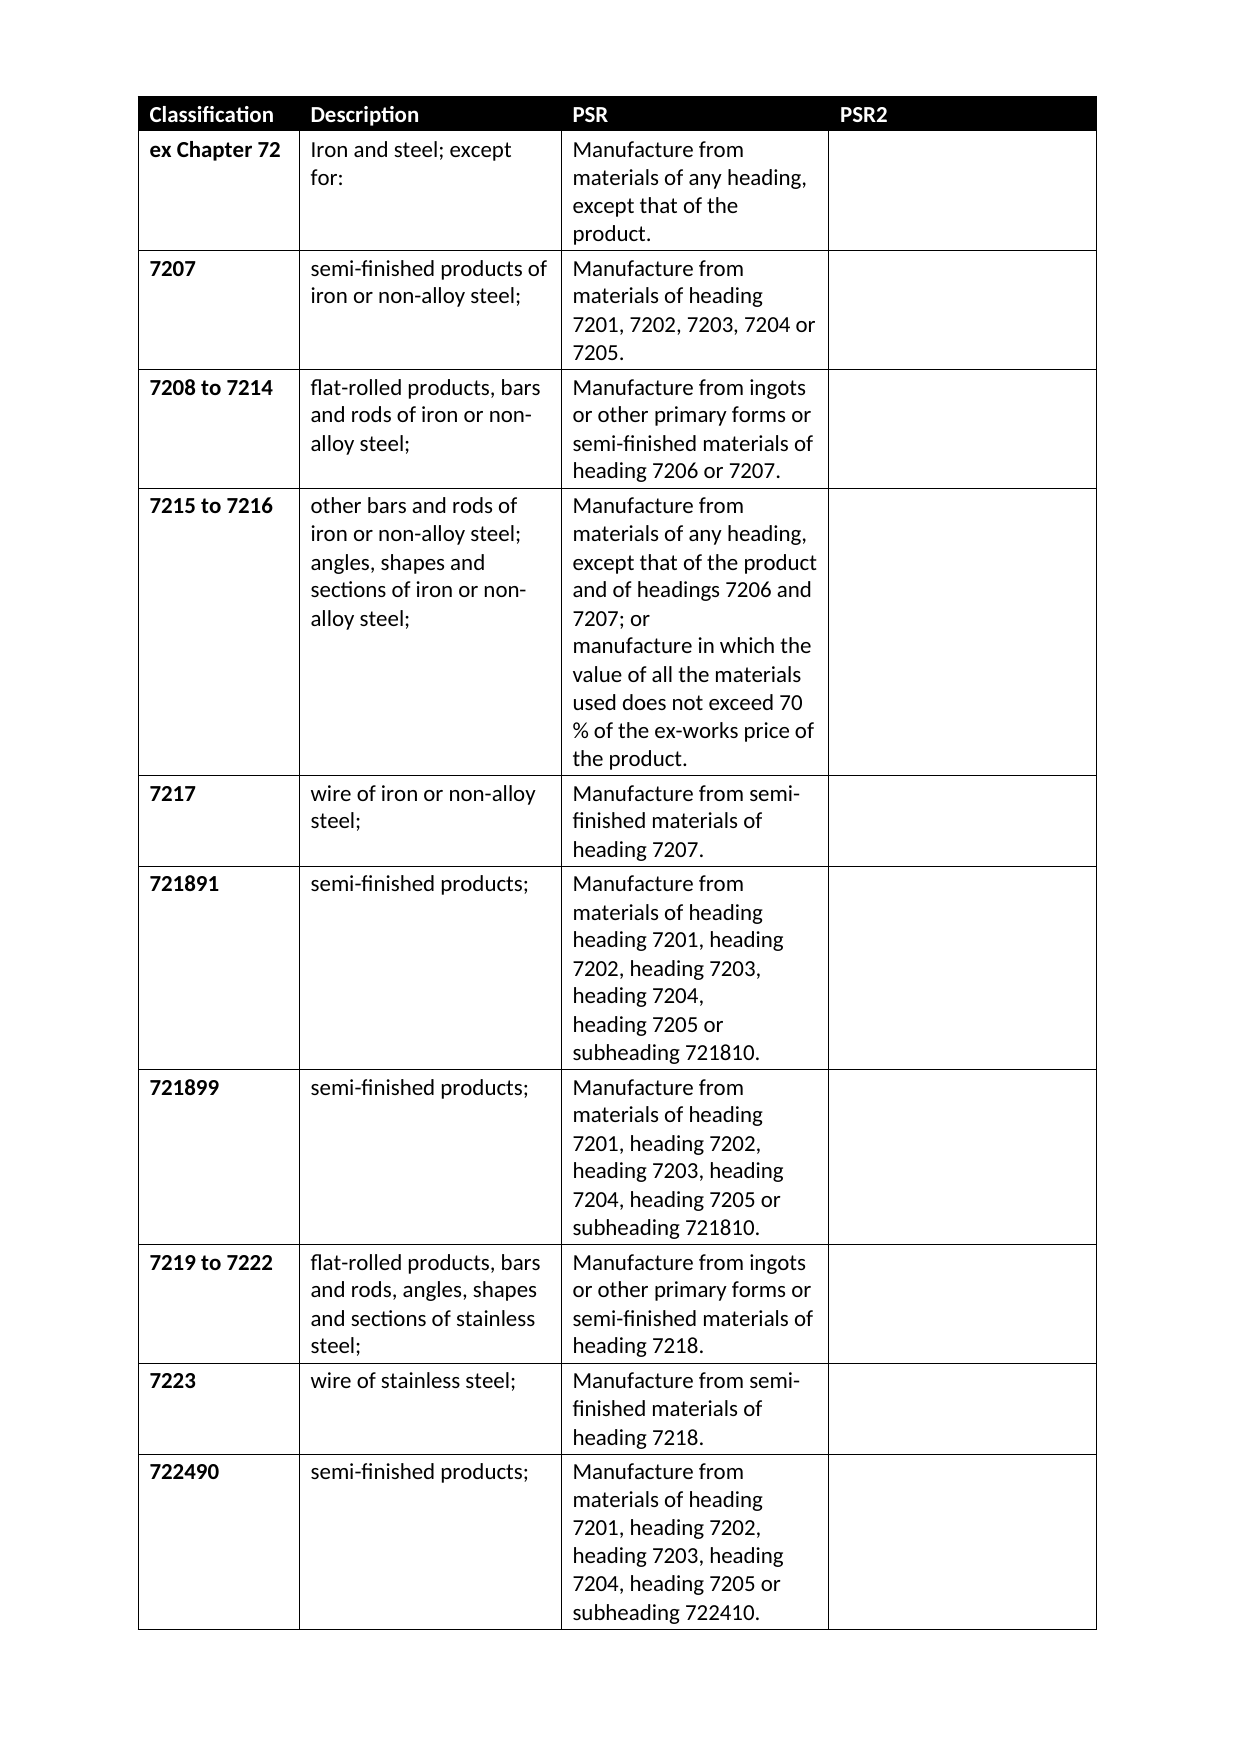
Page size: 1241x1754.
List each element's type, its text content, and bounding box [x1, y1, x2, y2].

table_cell Manufacture from ingots or other primary forms or semi-finished materials of heading 7218. [562, 1245, 828, 1363]
table_cell Manufacture from materials of any heading, except that of the product. [562, 131, 828, 250]
table_cell 7207 [139, 251, 299, 369]
table_cell [829, 489, 1096, 775]
table_cell Manufacture from semi-finished materials of heading 7218. [562, 1364, 828, 1453]
table_cell 7208 to 7214 [139, 370, 299, 488]
table_cell semi-finished products of iron or non-alloy steel; [300, 251, 561, 369]
table_cell [829, 131, 1096, 250]
table_cell Manufacture from ingots or other primary forms or semi-finished materials of heading 7206 or 7207. [562, 370, 828, 488]
table_cell wire of stainless steel; [300, 1364, 561, 1453]
table_cell 7215 to 7216 [139, 489, 299, 775]
table_cell [829, 251, 1096, 369]
table_cell Manufacture from materials of heading 7201, heading 7202, heading 7203, heading 7204, heading 7205 or subheading 721810. [562, 1070, 828, 1244]
table_cell [829, 370, 1096, 488]
table_cell 721899 [139, 1070, 299, 1244]
table_cell Manufacture from semi-finished materials of heading 7207. [562, 776, 828, 866]
table_cell semi-finished products; [300, 1070, 561, 1244]
table_cell [829, 776, 1096, 866]
table_header Description [300, 97, 561, 131]
table_cell Manufacture from materials of heading 7201, 7202, 7203, 7204 or 7205. [562, 251, 828, 369]
table_cell 722490 [139, 1455, 299, 1628]
table_cell 721891 [139, 867, 299, 1069]
table_cell Manufacture from materials of any heading, except that of the product and of headings 7206 and 7207; or manufacture in which the value of all the materials used does not exceed 70 % of the ex-works price of the product. [562, 489, 828, 775]
table_cell [829, 1245, 1096, 1363]
table_cell semi-finished products; [300, 1455, 561, 1628]
table_cell 7219 to 7222 [139, 1245, 299, 1363]
table_header PSR2 [829, 97, 1096, 131]
table_header Classification [139, 97, 299, 131]
table_cell 7223 [139, 1364, 299, 1453]
table_cell ex Chapter 72 [139, 131, 299, 250]
table_cell wire of iron or non-alloy steel; [300, 776, 561, 866]
table_cell [829, 1364, 1096, 1453]
table_cell 7217 [139, 776, 299, 866]
table_cell Manufacture from materials of heading 7201, heading 7202, heading 7203, heading 7204, heading 7205 or subheading 722410. [562, 1455, 828, 1628]
table_cell [829, 1455, 1096, 1628]
table_cell [829, 867, 1096, 1069]
table_cell Manufacture from materials of heading heading 7201, heading 7202, heading 7203, heading 7204, heading 7205 or subheading 721810. [562, 867, 828, 1069]
table_header PSR [562, 97, 828, 131]
table_cell Iron and steel; except for: [300, 131, 561, 250]
table_cell other bars and rods of iron or non-alloy steel; angles, shapes and sections of iron or non-alloy steel; [300, 489, 561, 775]
table_cell [829, 1070, 1096, 1244]
table_cell flat-rolled products, bars and rods, angles, shapes and sections of stainless steel; [300, 1245, 561, 1363]
table_cell semi-finished products; [300, 867, 561, 1069]
table_cell flat-rolled products, bars and rods of iron or non-alloy steel; [300, 370, 561, 488]
